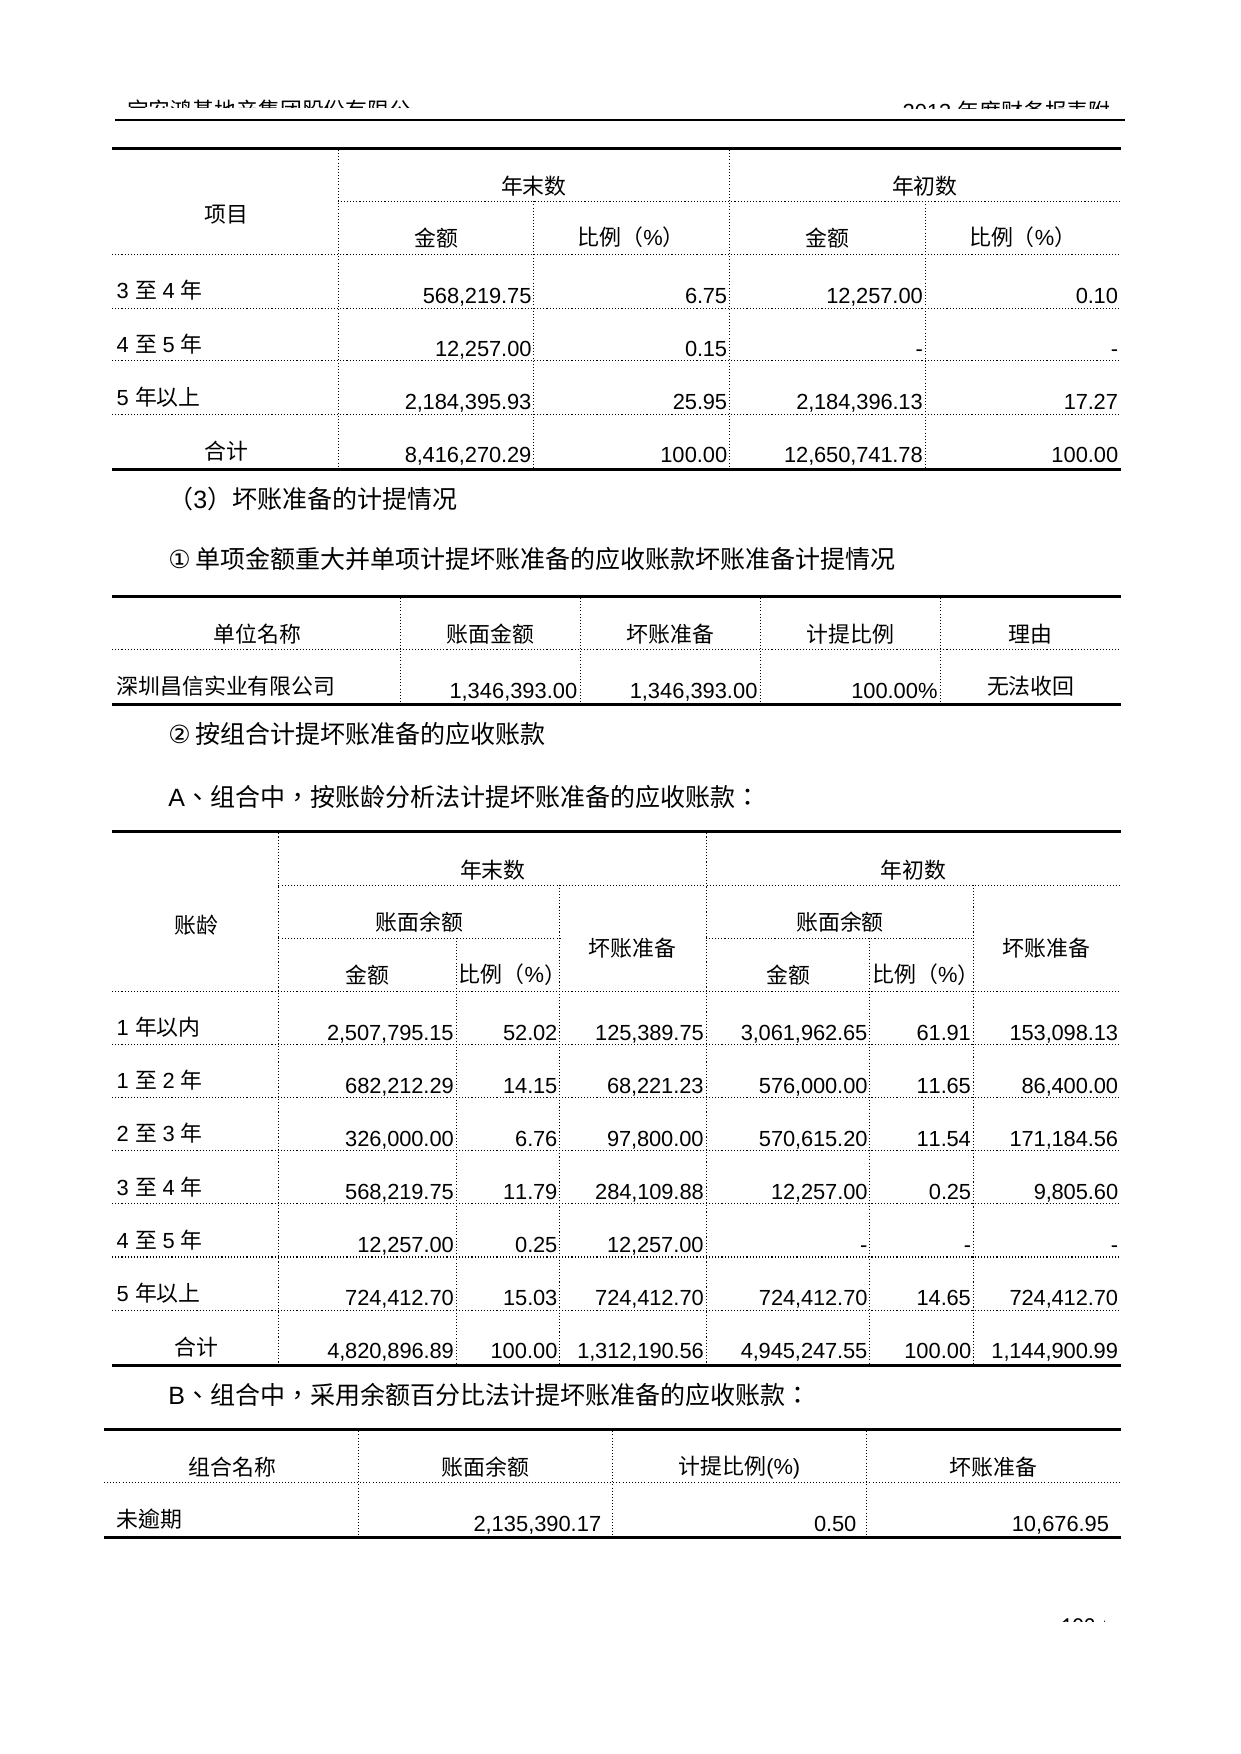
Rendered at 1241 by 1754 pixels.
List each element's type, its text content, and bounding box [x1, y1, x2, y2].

text ②按组合计提坏账准备的应收账款 [168, 717, 1138, 751]
text ①单项金额重大并单项计提坏账准备的应收账款坏账准备计提情况 [168, 542, 1138, 576]
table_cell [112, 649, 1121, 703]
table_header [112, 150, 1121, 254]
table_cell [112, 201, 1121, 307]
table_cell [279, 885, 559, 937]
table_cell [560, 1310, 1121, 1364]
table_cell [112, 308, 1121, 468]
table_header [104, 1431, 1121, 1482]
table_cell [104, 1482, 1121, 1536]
text B、组合中，采用余额百分比法计提坏账准备的应收账款： [168, 1377, 1138, 1411]
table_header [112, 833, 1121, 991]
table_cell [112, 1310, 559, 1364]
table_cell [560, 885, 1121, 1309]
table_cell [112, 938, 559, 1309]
text A、组合中，按账龄分析法计提坏账准备的应收账款： [168, 779, 1138, 814]
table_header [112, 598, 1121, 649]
text （3）坏账准备的计提情况 [168, 481, 1138, 515]
